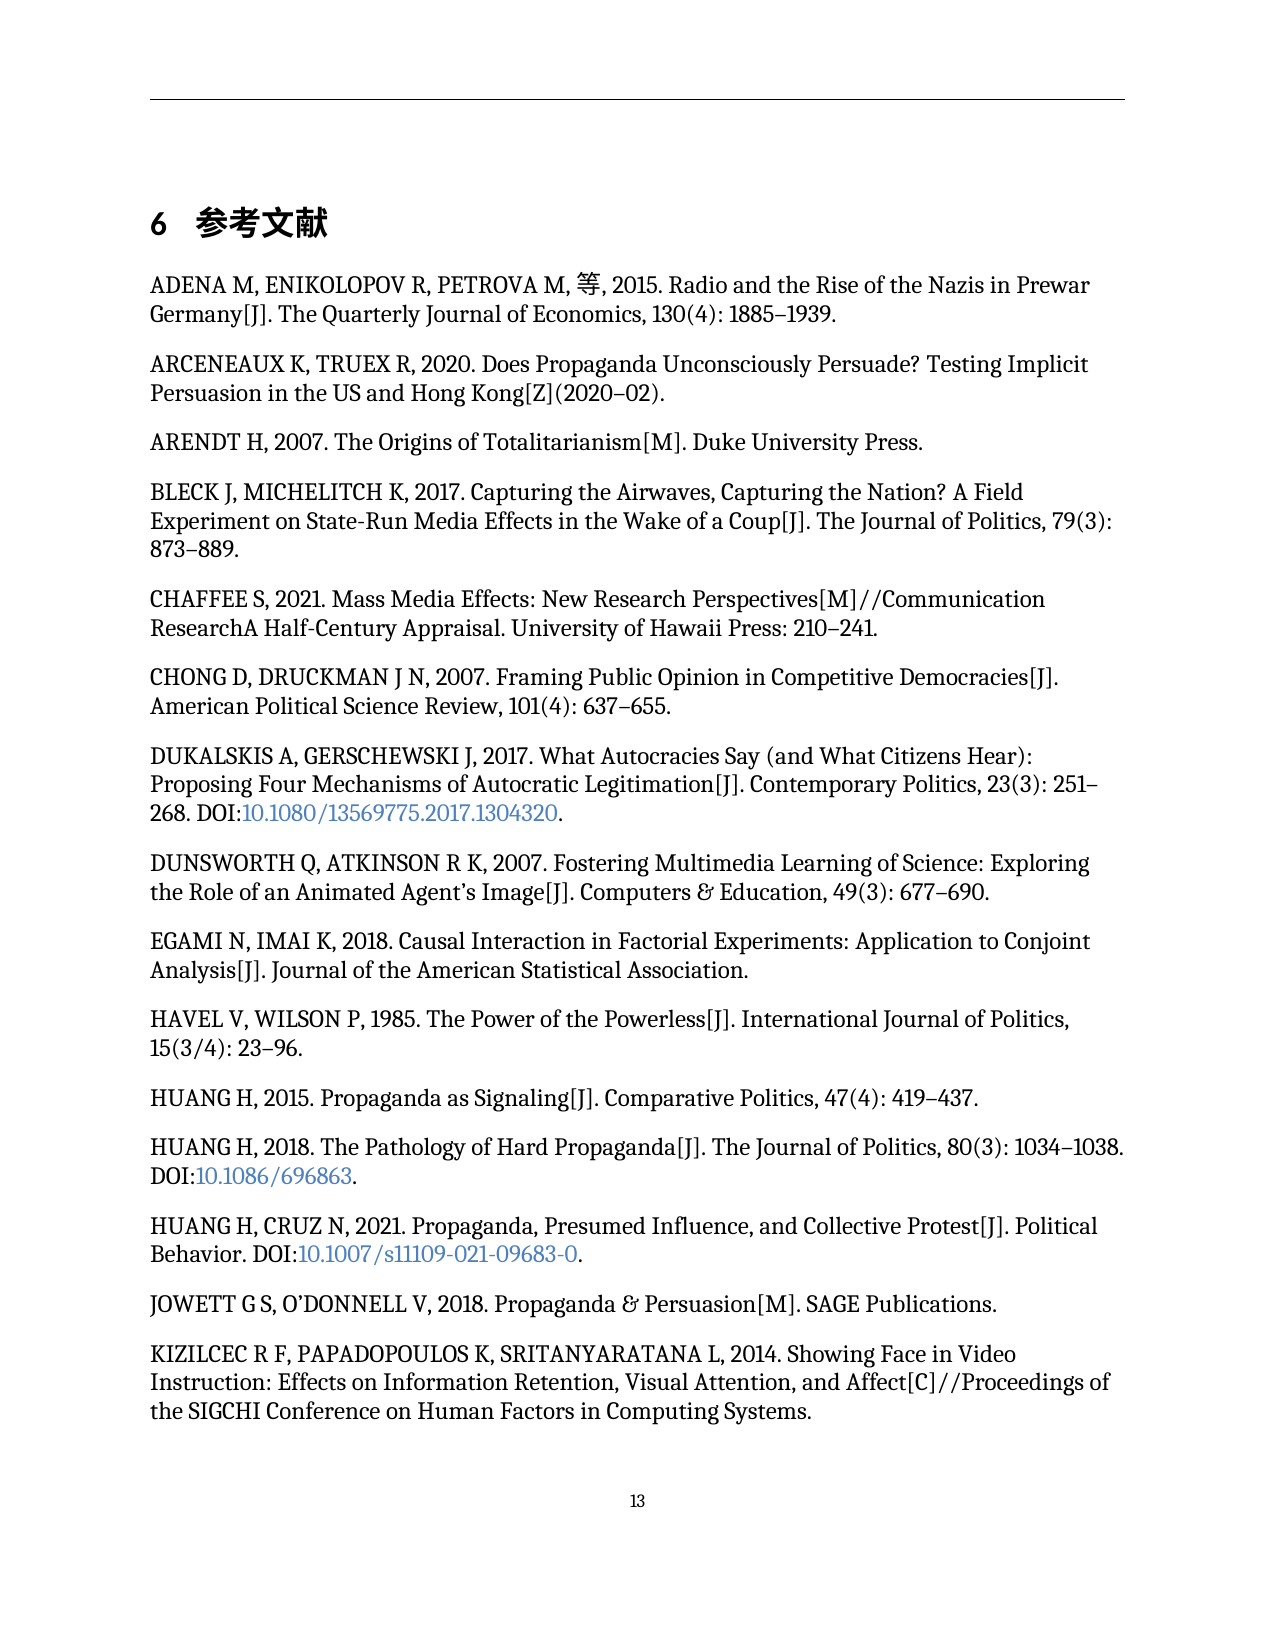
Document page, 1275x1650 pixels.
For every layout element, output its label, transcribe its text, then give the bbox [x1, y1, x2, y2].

text ARCENEAUX K, TRUEX R, 2020. Does Propaganda Unconsciously Persuade? Testing Implicit Persuasion in the US and Hong Kong[Z](2020–02). [150, 350, 1125, 407]
text HUANG H, 2018. The Pathology of Hard Propaganda[J]. The Journal of Politics, 80(3): 1034–1038. DOI:10.1086/696863. [150, 1133, 1125, 1191]
text HUANG H, 2015. Propaganda as Signaling[J]. Comparative Politics, 47(4): 419–437. [150, 1084, 1125, 1112]
text DUKALSKIS A, GERSCHEWSKI J, 2017. What Autocracies Say (and What Citizens Hear): Proposing Four Mechanisms of Autocratic Legitimation[J]. Contemporary Politics, 23(3): 251–268. DOI:10.1080/13569775.2017.1304320. [150, 742, 1125, 828]
text ADENA M, ENIKOLOPOV R, PETROVA M, 等, 2015. Radio and the Rise of the Nazis in Prewar Germany[J]. The Quarterly Journal of Economics, 130(4): 1885–1939. [150, 266, 1125, 329]
text CHONG D, DRUCKMAN J N, 2007. Framing Public Opinion in Competitive Democracies[J]. American Political Science Review, 101(4): 637–655. [150, 663, 1125, 721]
text BLECK J, MICHELITCH K, 2017. Capturing the Airwaves, Capturing the Nation? A Field Experiment on State-Run Media Effects in the Wake of a Coup[J]. The Journal of Politics, 79(3): 873–889. [150, 478, 1125, 564]
text HUANG H, CRUZ N, 2021. Propaganda, Presumed Influence, and Collective Protest[J]. Political Behavior. DOI:10.1007/s11109-021-09683-0. [150, 1212, 1125, 1269]
text KIZILCEC R F, PAPADOPOULOS K, SRITANYARATANA L, 2014. Showing Face in Video Instruction: Effects on Information Retention, Visual Attention, and Affect[C]//Proceedings of the SIGCHI Conference on Human Factors in Computing Systems. [150, 1339, 1125, 1426]
text JOWETT G S, O’DONNELL V, 2018. Propaganda & Persuasion[M]. SAGE Publications. [150, 1290, 1125, 1319]
text HAVEL V, WILSON P, 1985. The Power of the Powerless[J]. International Journal of Politics, 15(3/4): 23–96. [150, 1005, 1125, 1063]
text EGAMI N, IMAI K, 2018. Causal Interaction in Factorial Experiments: Application to Conjoint Analysis[J]. Journal of the American Statistical Association. [150, 927, 1125, 984]
text DUNSWORTH Q, ATKINSON R K, 2007. Fostering Multimedia Learning of Science: Exploring the Role of an Animated Agent’s Image[J]. Computers & Education, 49(3): 677–690. [150, 849, 1125, 906]
text CHAFFEE S, 2021. Mass Media Effects: New Research Perspectives[M]//Communication ResearchA Half-Century Appraisal. University of Hawaii Press: 210–241. [150, 585, 1125, 642]
subtitle 参考文献 [150, 200, 1125, 245]
text ARENDT H, 2007. The Origins of Totalitarianism[M]. Duke University Press. [150, 428, 1125, 457]
